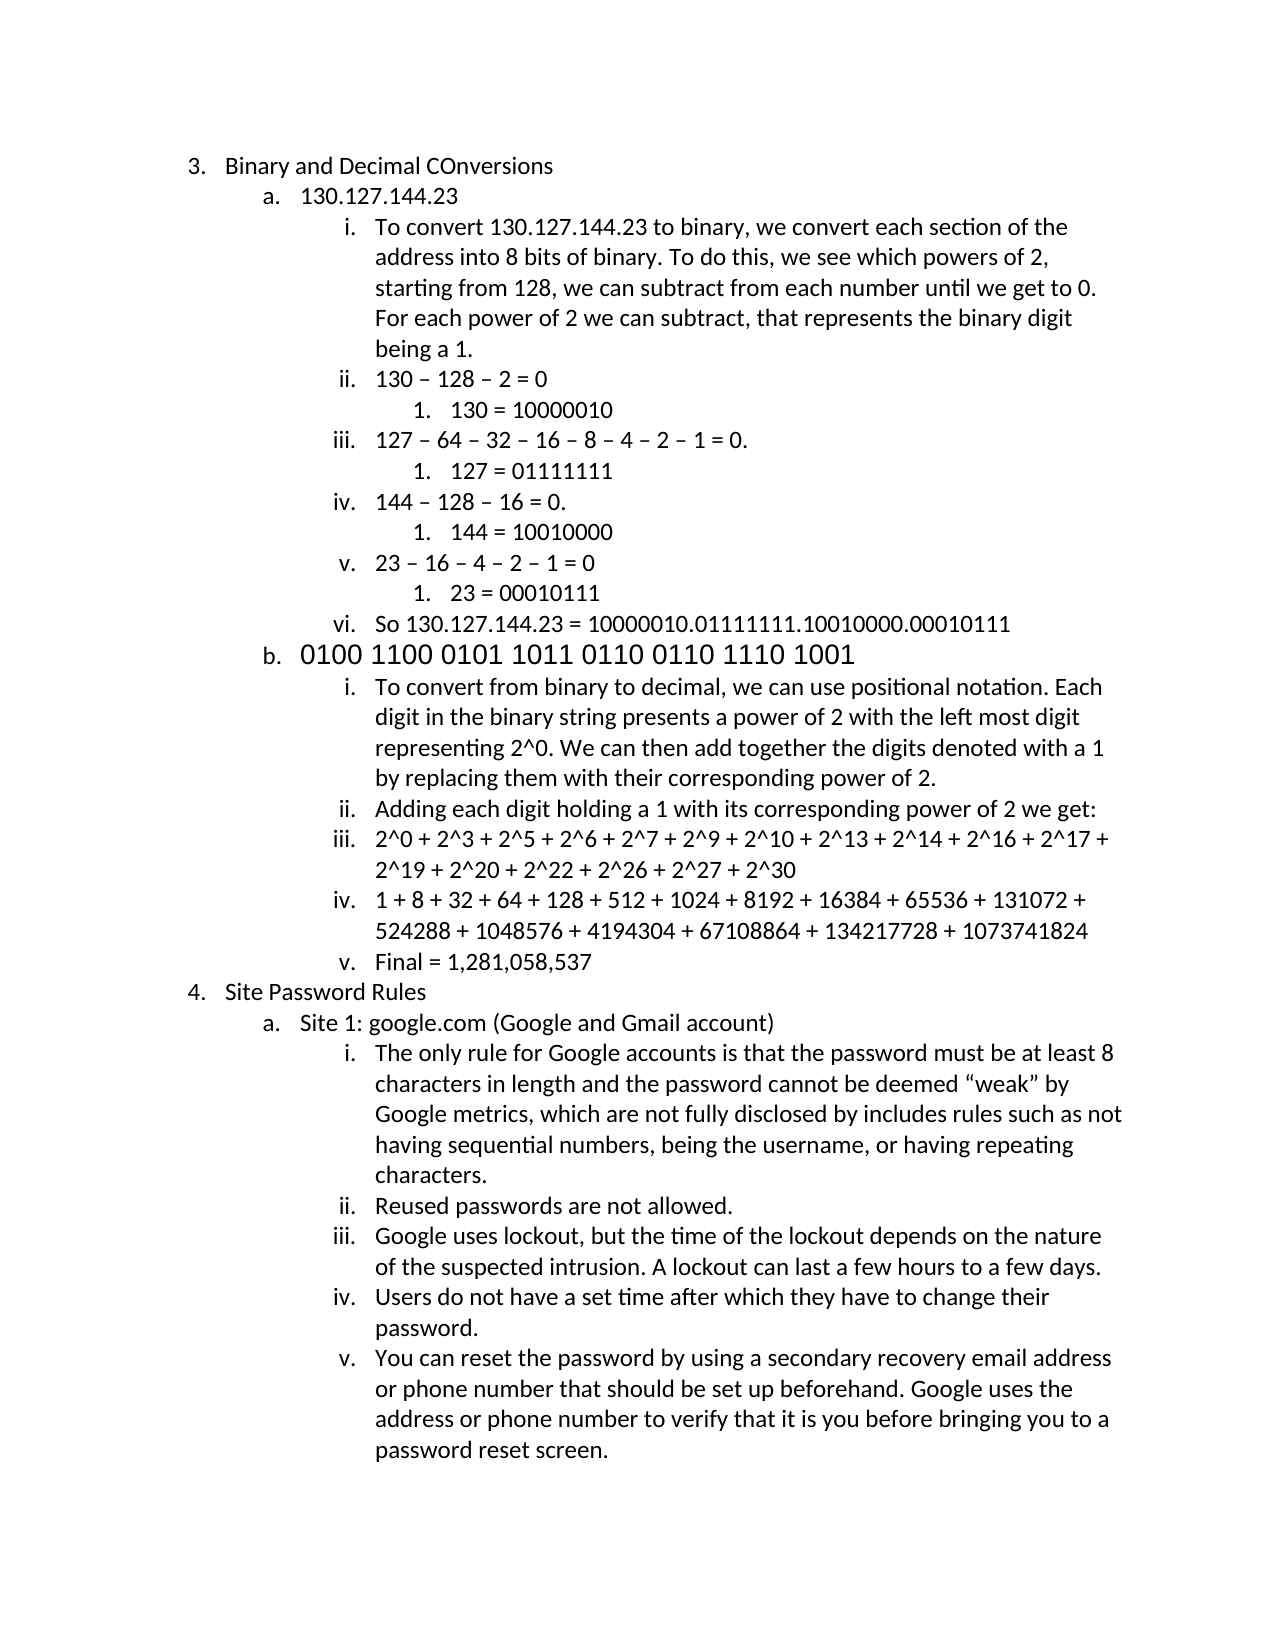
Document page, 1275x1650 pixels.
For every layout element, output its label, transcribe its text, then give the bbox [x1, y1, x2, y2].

list 130 = 10000010 [412, 394, 1125, 425]
list To convert 130.127.144.23 to binary, we convert each section of the address into 8 bits of binary. To do this, we see which powers of 2, starting from 128, we can subtract from each number until we get to 0. For each power of 2 we can subtract, that represents the binary digit being a 1. [356, 211, 1125, 364]
list 0100 1100 0101 1011 0110 0110 1110 1001 [262, 638, 1125, 671]
list Binary and Decimal COnversions [187, 150, 1125, 181]
list 127 – 64 – 32 – 16 – 8 – 4 – 2 – 1 = 0. [356, 425, 1125, 455]
list Site Password Rules [187, 976, 1125, 1007]
list 23 = 00010111 [412, 577, 1125, 608]
list Reused passwords are not allowed. [356, 1190, 1125, 1220]
list 1 + 8 + 32 + 64 + 128 + 512 + 1024 + 8192 + 16384 + 65536 + 131072 + 524288 + 1048576 + 4194304 + 67108864 + 134217728 + 1073741824 [356, 885, 1125, 946]
list 23 – 16 – 4 – 2 – 1 = 0 [356, 547, 1125, 577]
list 144 – 128 – 16 = 0. [356, 486, 1125, 516]
list So 130.127.144.23 = 10000010.01111111.10010000.00010111 [356, 608, 1125, 638]
list 130.127.144.23 [262, 181, 1125, 211]
list 2^0 + 2^3 + 2^5 + 2^6 + 2^7 + 2^9 + 2^10 + 2^13 + 2^14 + 2^16 + 2^17 + 2^19 + 2^20 + 2^22 + 2^26 + 2^27 + 2^30 [356, 824, 1125, 885]
list Adding each digit holding a 1 with its corresponding power of 2 we get: [356, 793, 1125, 824]
list Users do not have a set time after which they have to change their password. [356, 1281, 1125, 1342]
list You can reset the password by using a secondary recovery email address or phone number that should be set up beforehand. Google uses the address or phone number to verify that it is you before bringing you to a password reset screen. [356, 1342, 1125, 1464]
list To convert from binary to decimal, we can use positional notation. Each digit in the binary string presents a power of 2 with the left most digit representing 2^0. We can then add together the digits denoted with a 1 by replacing them with their corresponding power of 2. [356, 671, 1125, 793]
list 130 – 128 – 2 = 0 [356, 364, 1125, 394]
list 127 = 01111111 [412, 455, 1125, 486]
list 144 = 10010000 [412, 516, 1125, 547]
list The only rule for Google accounts is that the password must be at least 8 characters in length and the password cannot be deemed “weak” by Google metrics, which are not fully disclosed by includes rules such as not having sequential numbers, being the username, or having repeating characters. [356, 1037, 1125, 1190]
list Site 1: google.com (Google and Gmail account) [262, 1007, 1125, 1037]
list Google uses lockout, but the time of the lockout depends on the nature of the suspected intrusion. A lockout can last a few hours to a few days. [356, 1220, 1125, 1281]
list Final = 1,281,058,537 [356, 946, 1125, 976]
